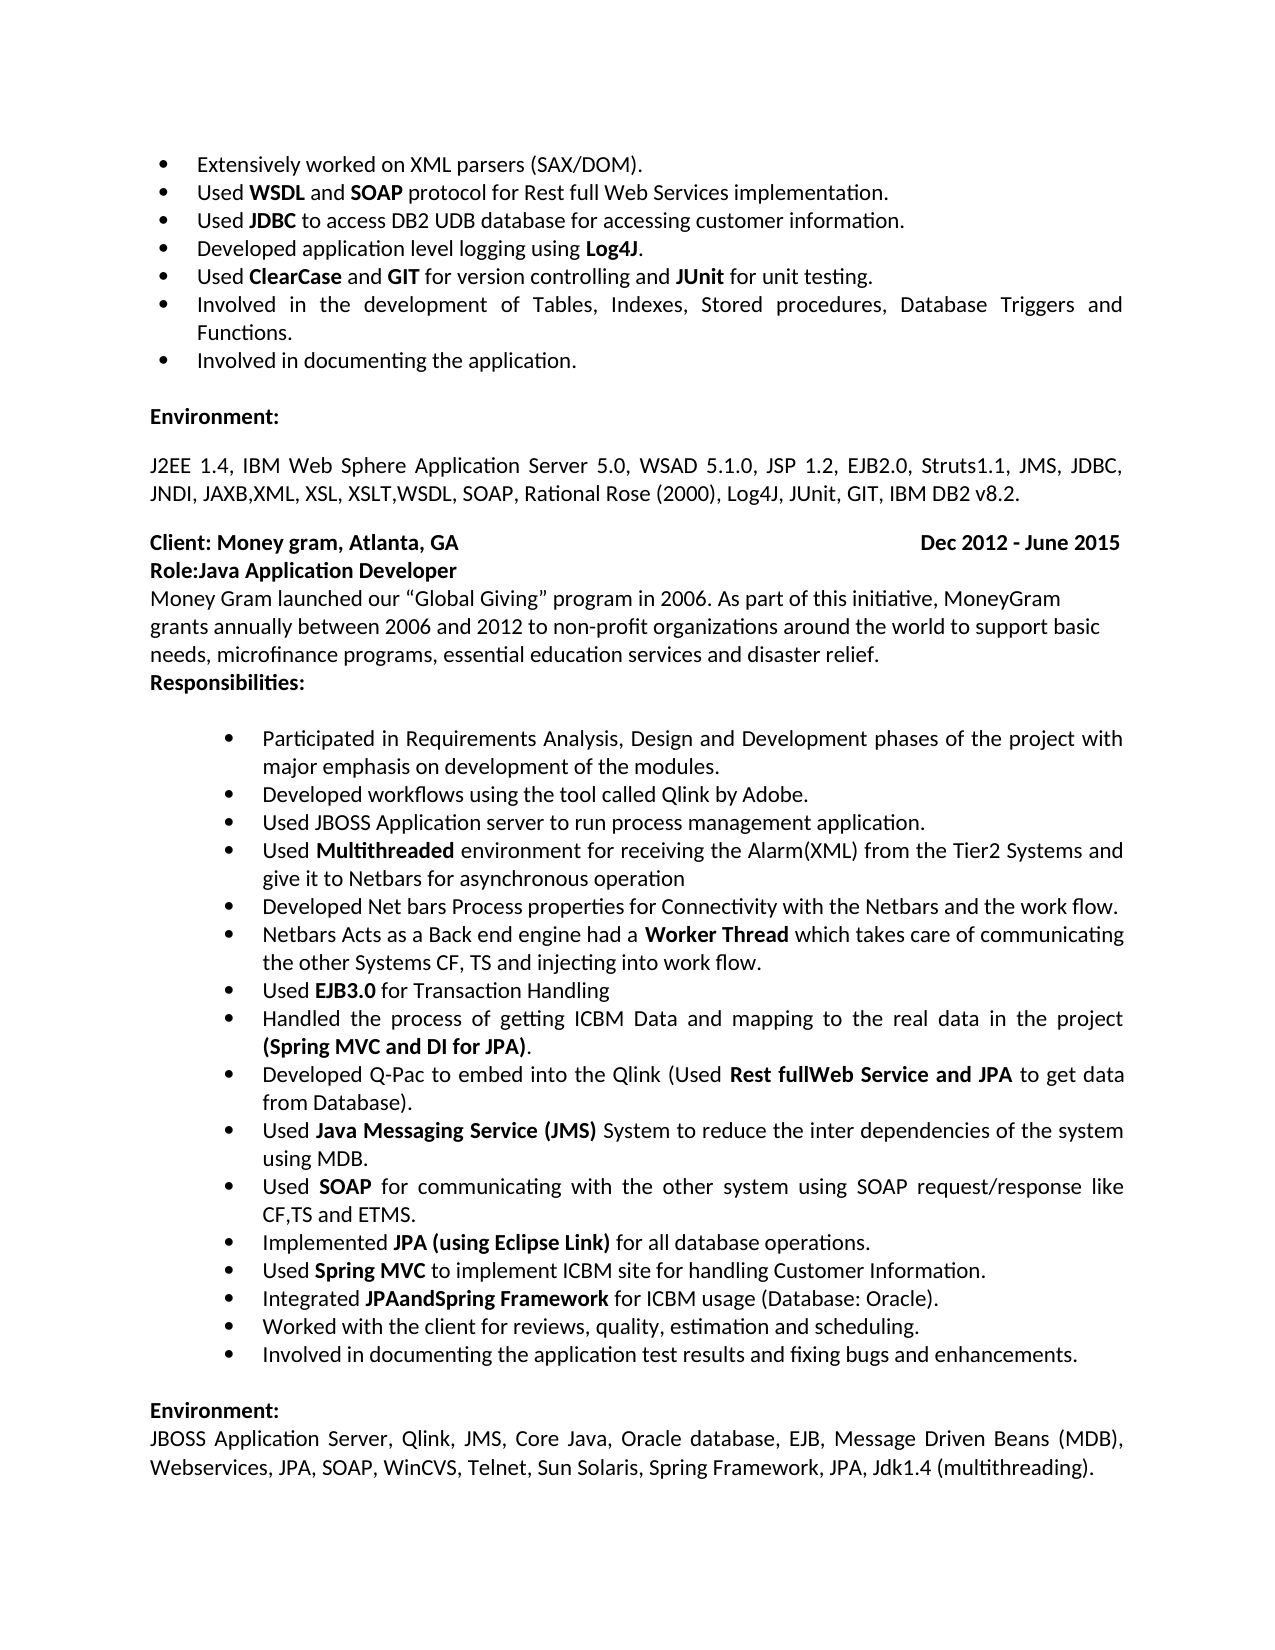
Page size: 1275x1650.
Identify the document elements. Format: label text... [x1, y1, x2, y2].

list Developed Net bars Process properties for Connectivity with the Netbars and the work flow. [225, 892, 1125, 920]
list Used Java Messaging Service (JMS) System to reduce the inter dependencies of the system using MDB. [225, 1116, 1125, 1172]
text Environment: [150, 402, 1125, 430]
list Developed application level logging using Log4J. [159, 234, 1125, 262]
list Used ClearCase and GIT for version controlling and JUnit for unit testing. [159, 262, 1125, 290]
list Used WSDL and SOAP protocol for Rest full Web Services implementation. [159, 178, 1125, 206]
list Extensively worked on XML parsers (SAX/DOM). [159, 150, 1125, 178]
list Handled the process of getting ICBM Data and mapping to the real data in the project (Spring MVC and DI for JPA). [225, 1004, 1125, 1060]
list Netbars Acts as a Back end engine had a Worker Thread which takes care of communicating the other Systems CF, TS and injecting into work flow. [225, 920, 1125, 976]
list Involved in the development of Tables, Indexes, Stored procedures, Database Triggers and Functions. [159, 290, 1125, 346]
list Involved in documenting the application test results and fixing bugs and enhancements. [225, 1341, 1125, 1368]
list Developed workflows using the tool called Qlink by Adobe. [225, 780, 1125, 808]
list Used Multithreaded environment for receiving the Alarm(XML) from the Tier2 Systems and give it to Netbars for asynchronous operation [225, 836, 1125, 892]
list Worked with the client for reviews, quality, estimation and scheduling. [225, 1312, 1125, 1341]
list Used EJB3.0 for Transaction Handling [225, 976, 1125, 1004]
text Money Gram launched our “Global Giving” program in 2006. As part of this initiative, MoneyGram grants annually between 2006 and 2012 to non-profit organizations around the world to support basic needs, microfinance programs, essential education services and disaster relief. [150, 584, 1125, 668]
list Used JBOSS Application server to run process management application. [225, 808, 1125, 836]
list Involved in documenting the application. [159, 346, 1125, 374]
list Used SOAP for communicating with the other system using SOAP request/response like CF,TS and ETMS. [225, 1172, 1125, 1228]
list Implemented JPA (using Eclipse Link) for all database operations. [225, 1228, 1125, 1256]
text Responsibilities: [150, 668, 1125, 696]
list Used Spring MVC to implement ICBM site for handling Customer Information. [225, 1256, 1125, 1284]
list Participated in Requirements Analysis, Design and Development phases of the project with major emphasis on development of the modules. [225, 724, 1125, 780]
text Environment: [150, 1397, 1125, 1424]
list Used JDBC to access DB2 UDB database for accessing customer information. [159, 206, 1125, 234]
list Integrated JPAandSpring Framework for ICBM usage (Database: Oracle). [225, 1284, 1125, 1312]
text JBOSS Application Server, Qlink, JMS, Core Java, Oracle database, EJB, Message Driven Beans (MDB), Webservices, JPA, SOAP, WinCVS, Telnet, Sun Solaris, Spring Framework, JPA, Jdk1.4 (multithreading). [150, 1424, 1125, 1481]
text Client: Money gram, Atlanta, GA Dec 2012 - June 2015 [150, 528, 1125, 556]
text Role:Java Application Developer [150, 556, 1125, 584]
list Developed Q-Pac to embed into the Qlink (Used Rest fullWeb Service and JPA to get data from Database). [225, 1060, 1125, 1116]
text J2EE 1.4, IBM Web Sphere Application Server 5.0, WSAD 5.1.0, JSP 1.2, EJB2.0, Struts1.1, JMS, JDBC, JNDI, JAXB,XML, XSL, XSLT,WSDL, SOAP, Rational Rose (2000), Log4J, JUnit, GIT, IBM DB2 v8.2. [150, 451, 1125, 507]
